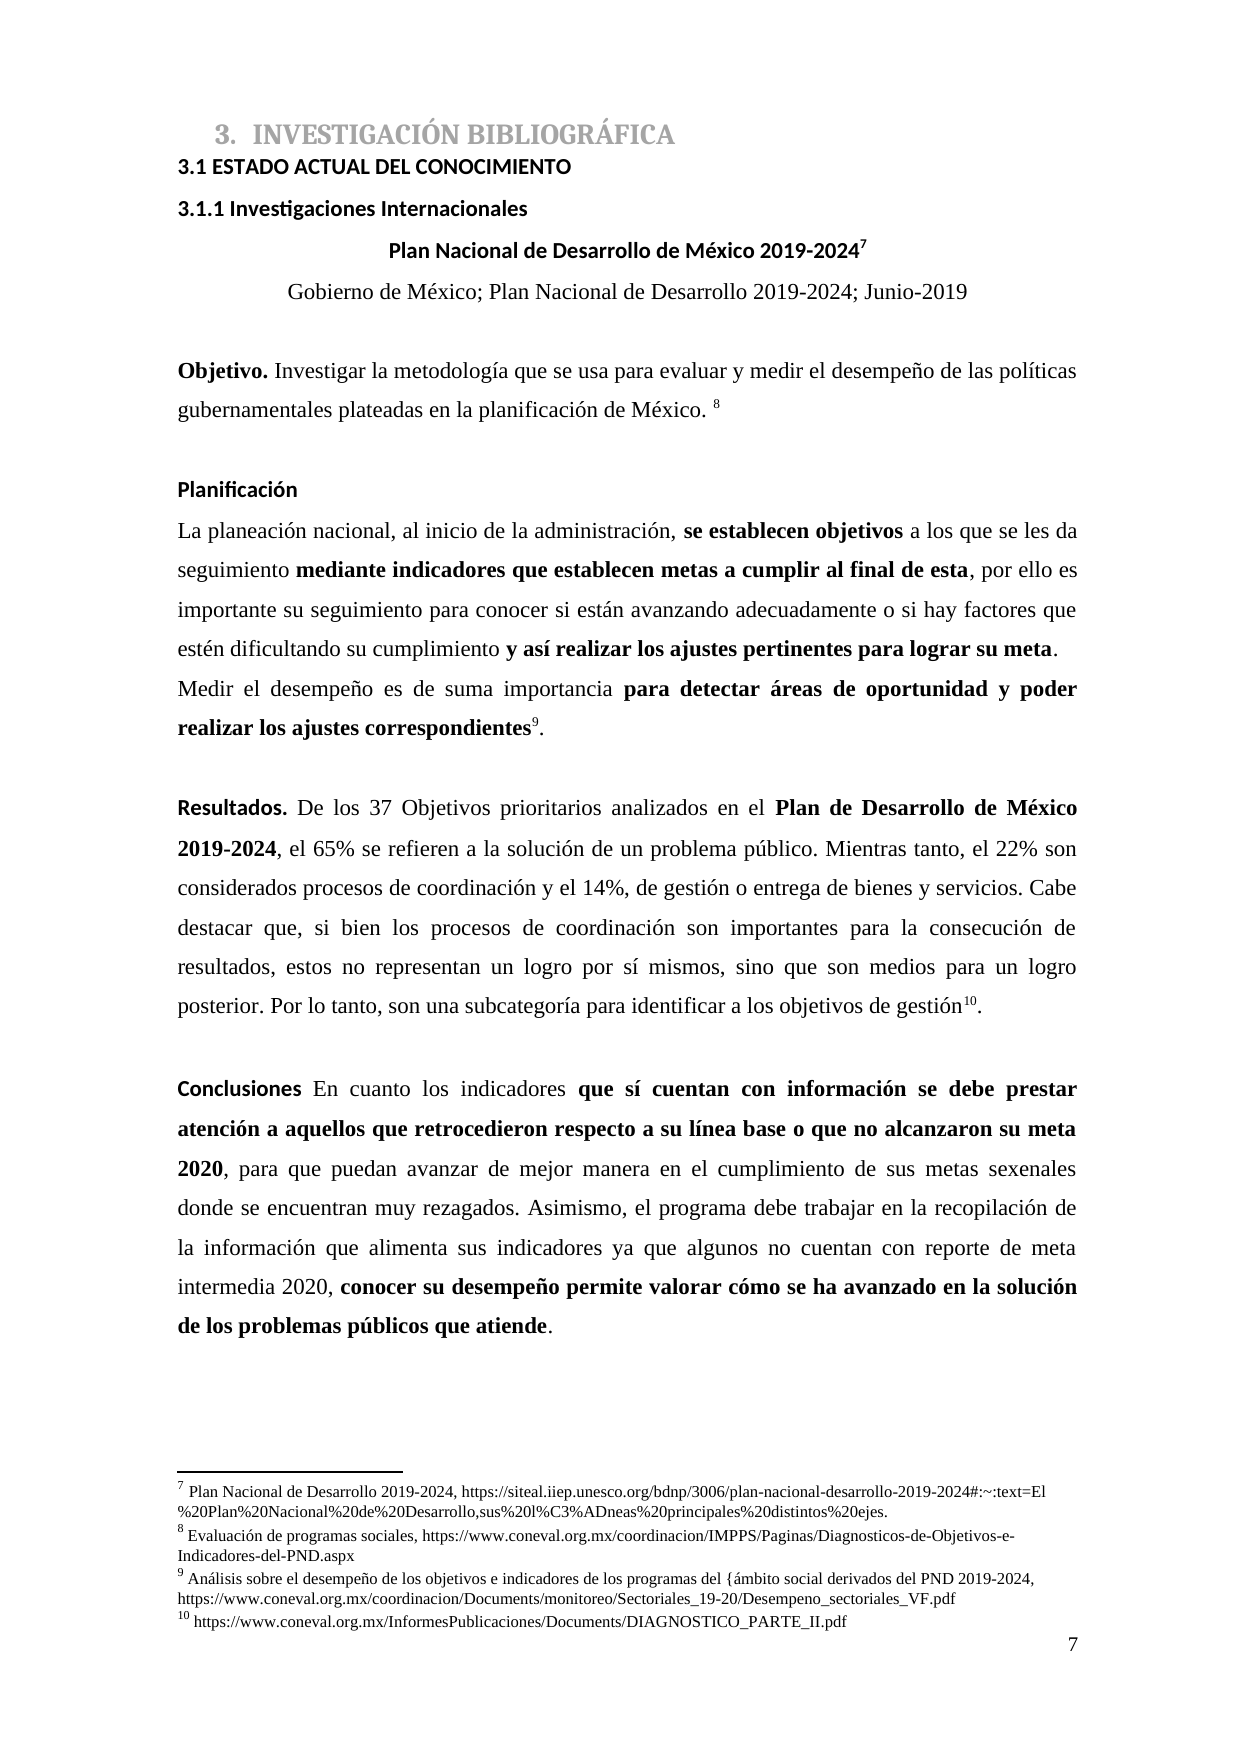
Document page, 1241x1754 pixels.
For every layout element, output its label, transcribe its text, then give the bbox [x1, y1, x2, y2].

subtitle INVESTIGACIÓN BIBLIOGRÁFICA [215, 118, 1078, 152]
text Planificación [177, 475, 1078, 503]
text Objetivo. Investigar la metodología que se usa para evaluar y medir el desempeño de las políticas gubernamentales plateadas en la planificación de México. [177, 357, 1078, 422]
text Medir el desempeño es de suma importancia para detectar áreas de oportunidad y poder realizar los ajustes correspondientes. [177, 675, 1078, 741]
text La planeación nacional, al inicio de la administración, se establecen objetivos a los que se les da seguimiento mediante indicadores que establecen metas a cumplir al final de esta, por ello es importante su seguimiento para conocer si están avanzando adecuadamente o si hay factores que estén dificultando su cumplimiento y así realizar los ajustes pertinentes para lograr su meta. [177, 517, 1078, 662]
text Gobierno de México; Plan Nacional de Desarrollo 2019-2024; Junio-2019 [177, 278, 1078, 304]
text 3.1.1 Investigaciones Internacionales [177, 194, 1078, 222]
text 3.1 ESTADO ACTUAL DEL CONOCIMIENTO [177, 152, 1078, 180]
text Plan Nacional de Desarrollo de México 2019-2024 [177, 236, 1078, 264]
text Resultados. De los 37 Objetivos prioritarios analizados en el Plan de Desarrollo de México 2019-2024, el 65% se refieren a la solución de un problema público. Mientras tanto, el 22% son considerados procesos de coordinación y el 14%, de gestión o entrega de bienes y servicios. Cabe destacar que, si bien los procesos de coordinación son importantes para la consecución de resultados, estos no representan un logro por sí mismos, sino que son medios para un logro posterior. Por lo tanto, son una subcategoría para identificar a los objetivos de gestión. [177, 793, 1078, 1019]
